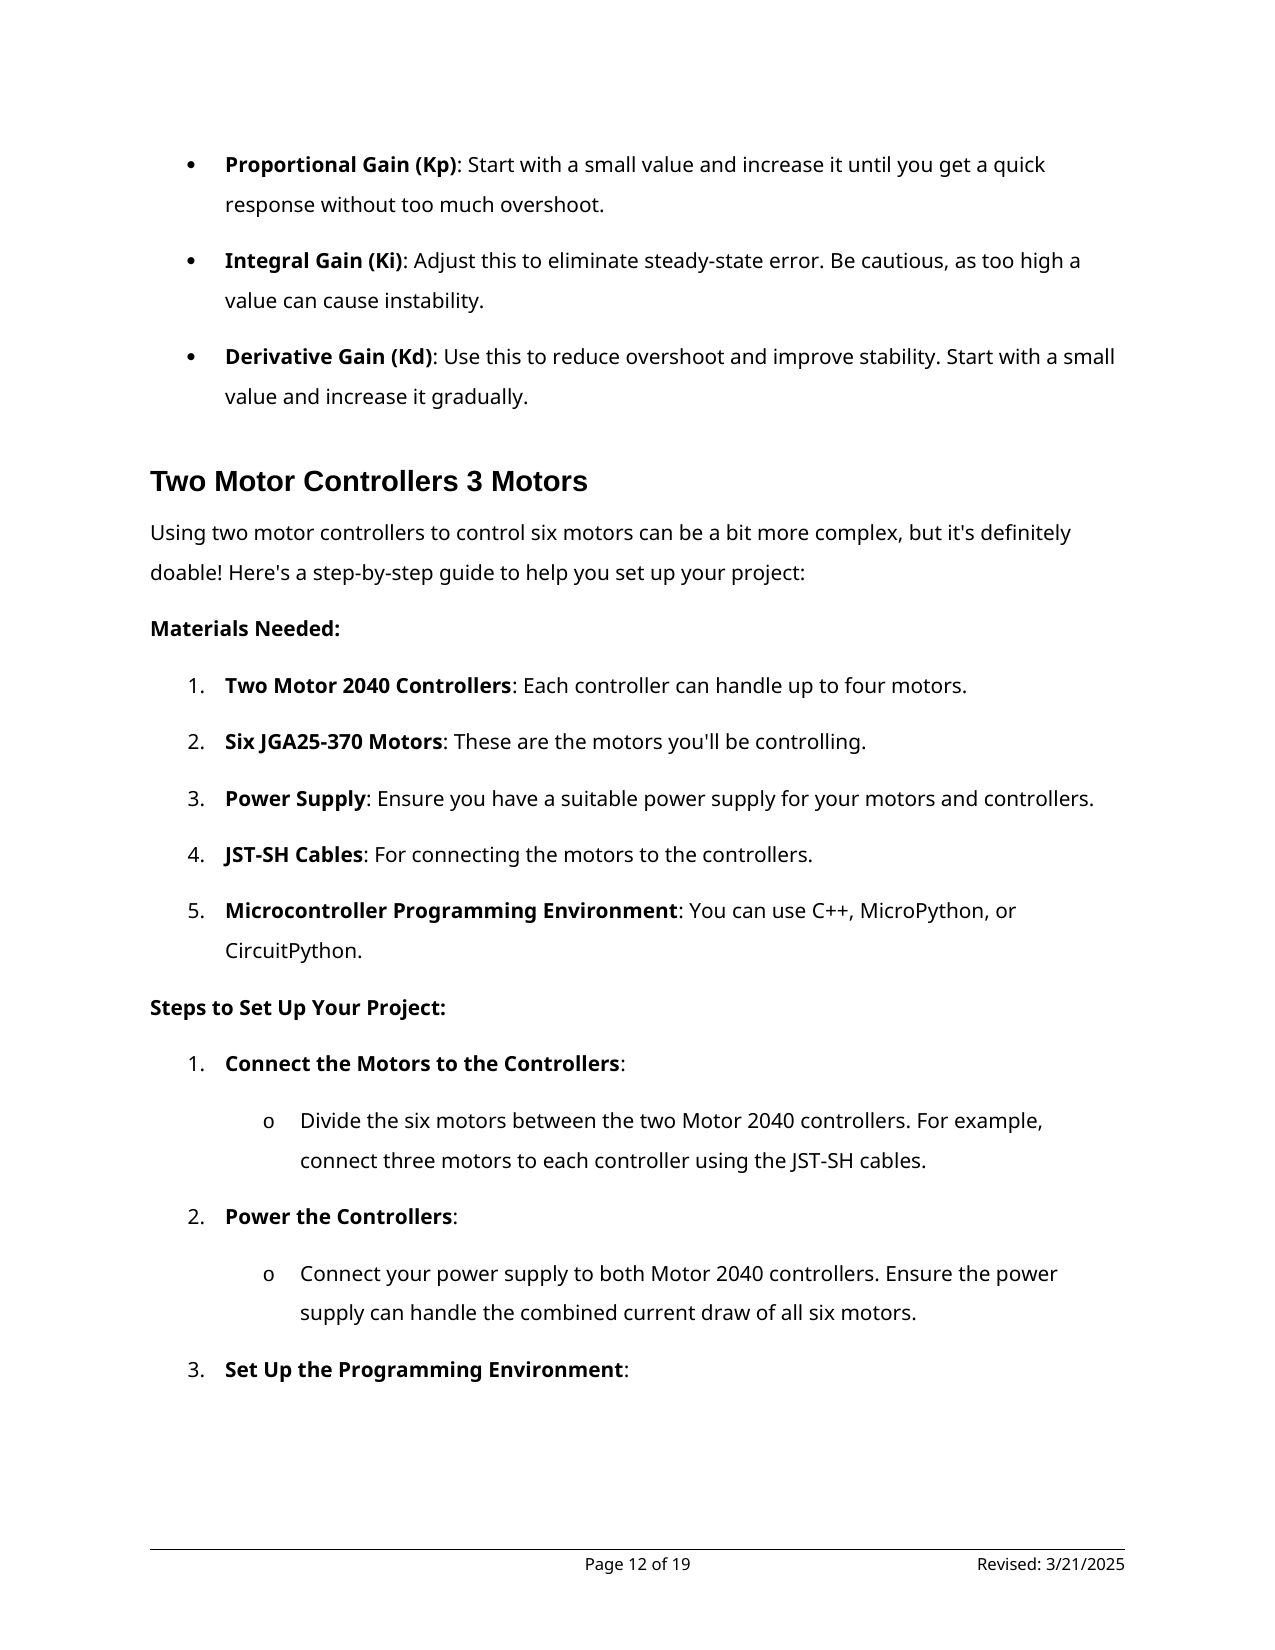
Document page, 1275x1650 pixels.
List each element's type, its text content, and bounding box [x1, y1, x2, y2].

text Materials Needed: [150, 614, 1125, 643]
list Power the Controllers: [187, 1202, 1125, 1231]
text Using two motor controllers to control six motors can be a bit more complex, but it's definitely doable! Here's a step-by-step guide to help you set up your project: [150, 518, 1125, 586]
list Power Supply: Ensure you have a suitable power supply for your motors and controllers. [187, 784, 1125, 812]
list Connect your power supply to both Motor 2040 controllers. Ensure the power supply can handle the combined current draw of all six motors. [262, 1259, 1125, 1327]
list Divide the six motors between the two Motor 2040 controllers. For example, connect three motors to each controller using the JST-SH cables. [262, 1106, 1125, 1174]
list Set Up the Programming Environment: [187, 1355, 1125, 1383]
list Microcontroller Programming Environment: You can use C++, MicroPython, or CircuitPython. [187, 897, 1125, 965]
list JST-SH Cables: For connecting the motors to the controllers. [187, 840, 1125, 869]
list Two Motor 2040 Controllers: Each controller can handle up to four motors. [187, 671, 1125, 699]
subtitle Two Motor Controllers 3 Motors [150, 464, 1125, 497]
text Steps to Set Up Your Project: [150, 993, 1125, 1021]
list Six JGA25-370 Motors: These are the motors you'll be controlling. [187, 727, 1125, 756]
list Derivative Gain (Kd): Use this to reduce overshoot and improve stability. Start with a small value and increase it gradually. [187, 342, 1125, 411]
list Proportional Gain (Kp): Start with a small value and increase it until you get a quick response without too much overshoot. [187, 150, 1125, 218]
list Integral Gain (Ki): Adjust this to eliminate steady-state error. Be cautious, as too high a value can cause instability. [187, 246, 1125, 314]
list Connect the Motors to the Controllers: [187, 1049, 1125, 1078]
